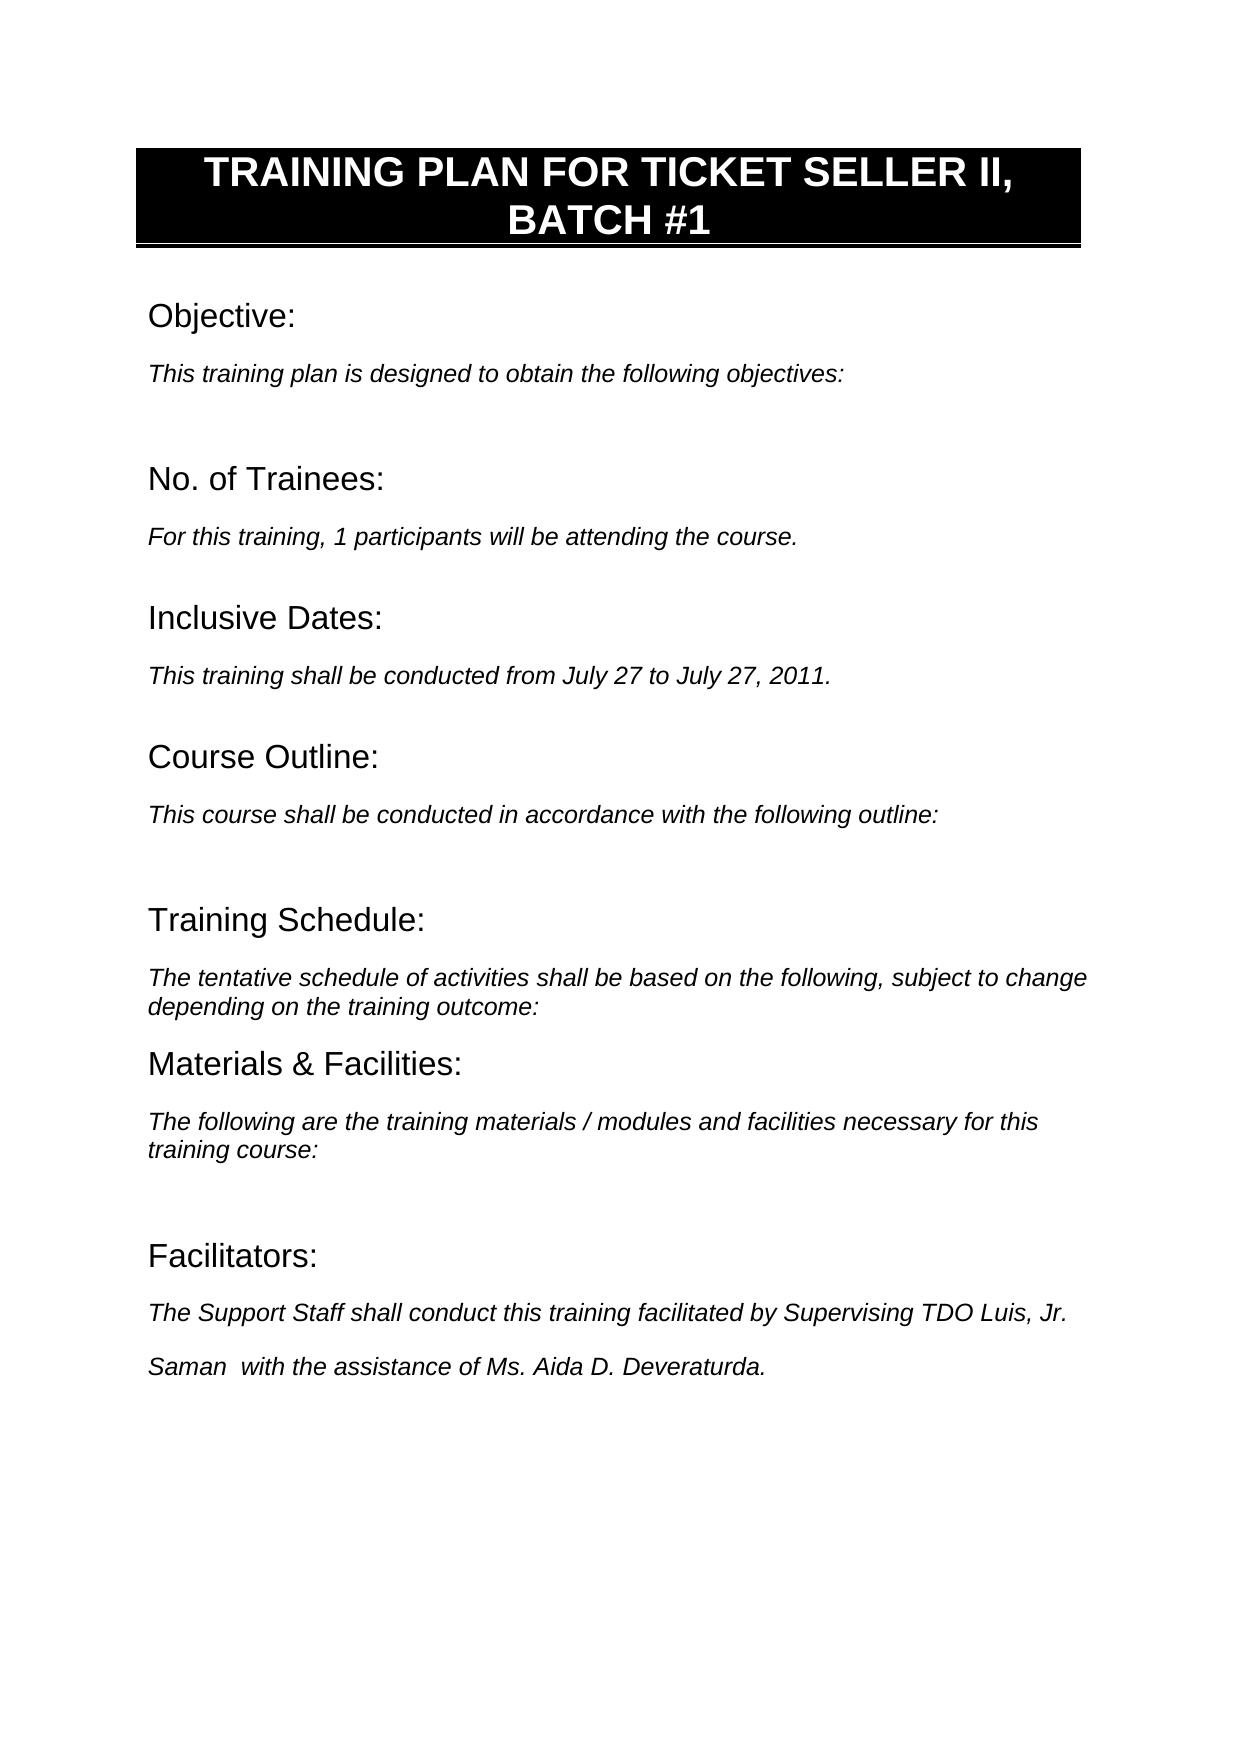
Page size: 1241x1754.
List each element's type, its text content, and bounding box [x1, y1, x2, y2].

text Materials & Facilities: [148, 1044, 1092, 1083]
text Objective: [148, 296, 1092, 334]
text This course shall be conducted in accordance with the following outline: [148, 800, 1092, 828]
text Course Outline: [148, 737, 1092, 776]
table_header TRAINING PLAN FOR TICKET SELLER II, BATCH #1 [136, 148, 1081, 243]
text This training plan is designed to obtain the following objectives: [148, 358, 1092, 387]
text No. of Trainees: [148, 459, 1092, 498]
text The Support Staff shall conduct this training facilitated by Supervising TDO Luis, Jr. Saman with the assistance of Ms. Aida D. Deveraturda. [148, 1298, 1092, 1381]
text Training Schedule: [148, 900, 1092, 939]
text For this training, 1 participants will be attending the course. [148, 522, 1092, 550]
text Facilitators: [148, 1236, 1092, 1274]
text This training shall be conducted from July 27 to July 27, 2011. [148, 661, 1092, 689]
text The following are the training materials / modules and facilities necessary for this training course: [148, 1107, 1092, 1164]
text Inclusive Dates: [148, 598, 1092, 637]
text The tentative schedule of activities shall be based on the following, subject to change depending on the training outcome: [148, 963, 1092, 1020]
